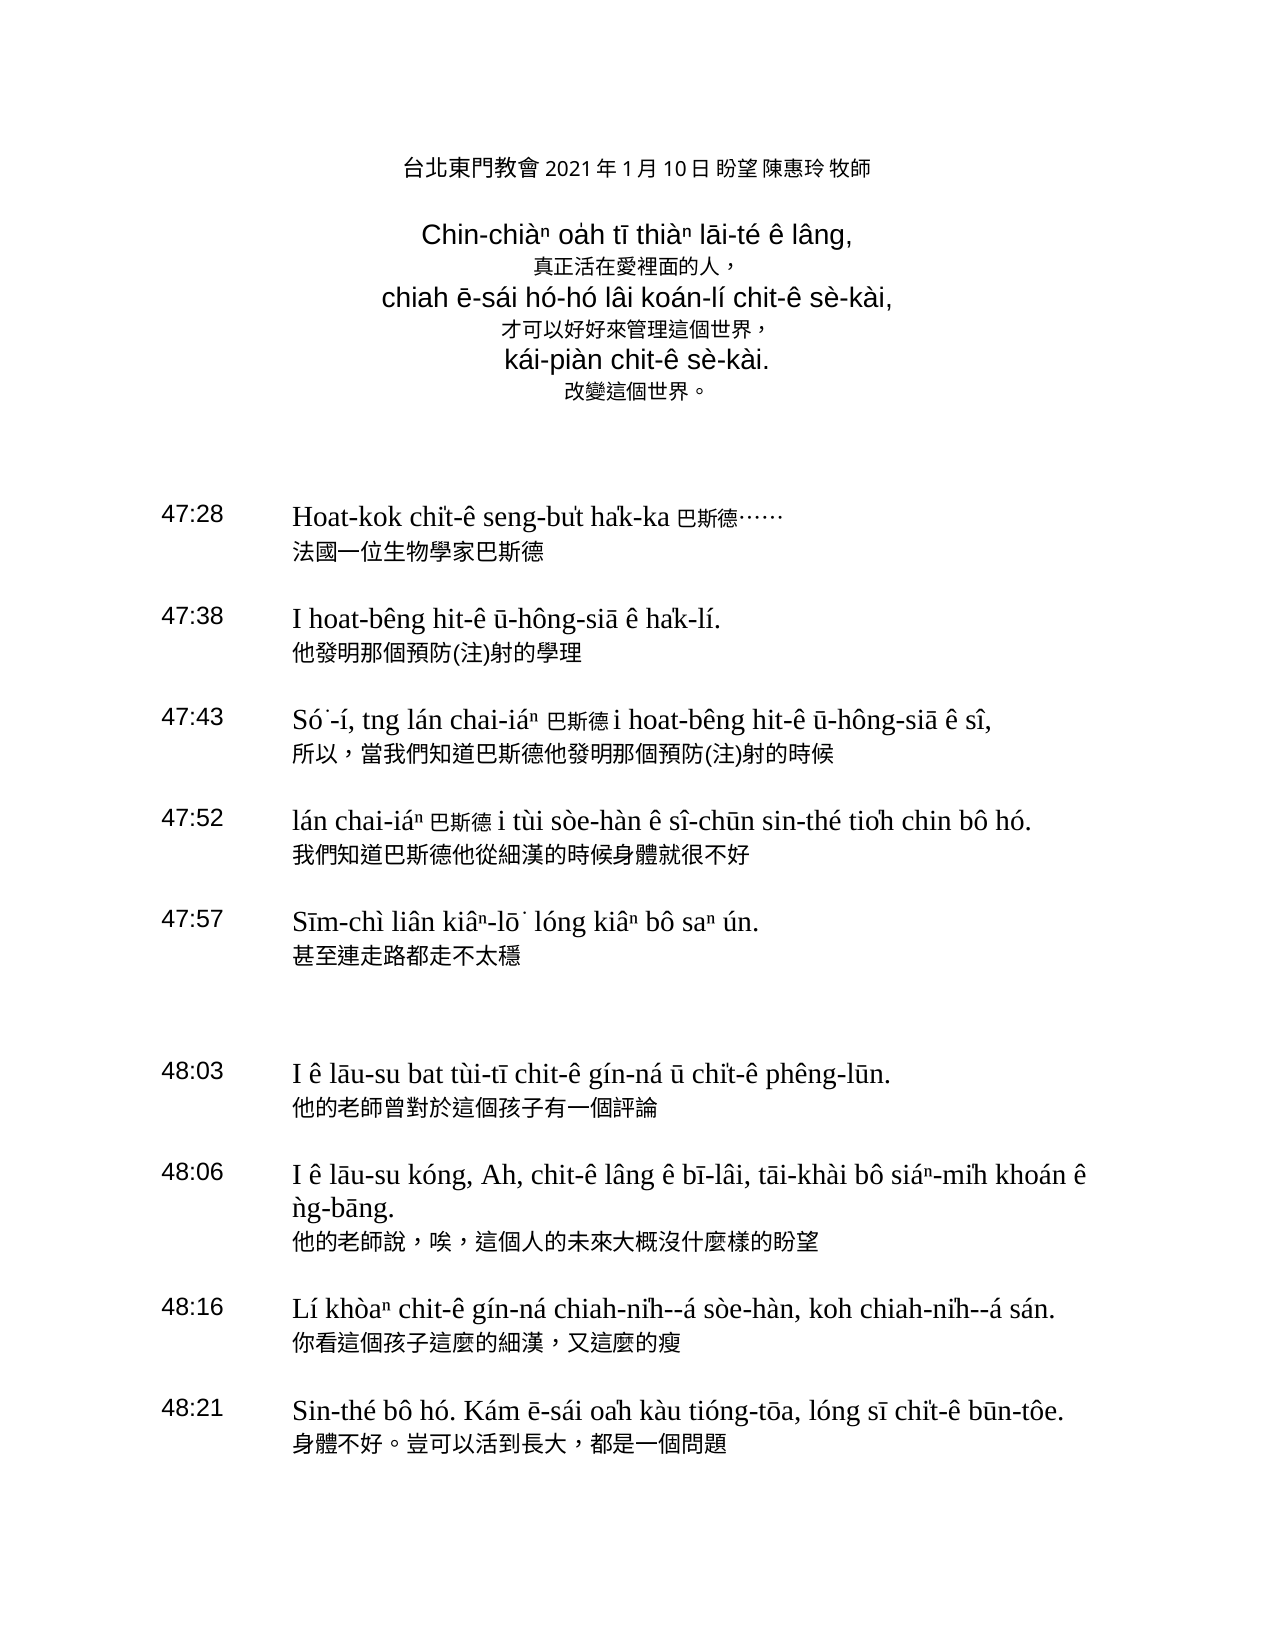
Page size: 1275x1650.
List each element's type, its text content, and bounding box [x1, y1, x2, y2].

table_cell Sin-thé bô hó. Kám ē-sái oa̍h kàu tióng-tōa, lóng sī chi̍t-ê būn-tôe. 身體不好。豈可以活到長大，都是一個問題 [281, 1393, 1124, 1494]
table_cell I hoat-bêng hit-ê ū-hông-siā ê ha̍k-lí. 他發明那個預防(注)射的學理 [281, 601, 1124, 702]
table_header I ê lāu-su bat tùi-tī chit-ê gín-ná ū chi̍t-ê phêng-lūn. 他的老師曾對於這個孩子有一個評論 [281, 1056, 1124, 1157]
table_cell Chin-chiàⁿ oa̍h tī thiàⁿ lāi-té ê lâng, 真正活在愛裡面的人， chiah ē-sái hó-hó lâi koán-lí chit-ê sè-kài, 才可以好好來管理這個世界， kái-piàn chit-ê sè-kài. 改變這個世界。 [150, 218, 1124, 439]
table_cell 47:57 [150, 904, 281, 1005]
table_header 台北東門教會2021年1月10日 盼望 陳惠玲 牧師 [150, 150, 1124, 218]
table_cell 47:43 [150, 702, 281, 803]
table_cell Sīm-chì liân kiâⁿ-lō͘ lóng kiâⁿ bô saⁿ ún. 甚至連走路都走不太穩 [281, 904, 1124, 1005]
table_header 47:28 [150, 500, 281, 601]
table_cell 47:52 [150, 803, 281, 904]
table_cell Lí khòaⁿ chit-ê gín-ná chiah-ni̍h--á sòe-hàn, koh chiah-ni̍h--á sán. 你看這個孩子這麼的細漢，又這麼的瘦 [281, 1292, 1124, 1393]
table_cell 47:38 [150, 601, 281, 702]
table_cell 48:06 [150, 1157, 281, 1292]
table_header 48:03 [150, 1056, 281, 1157]
table_cell I ê lāu-su kóng, Ah, chit-ê lâng ê bī-lâi, tāi-khài bô siáⁿ-mi̍h khoán ê ǹg-bāng. 他的老師說，唉，這個人的未來大概沒什麼樣的盼望 [281, 1157, 1124, 1292]
table_cell lán chai-iáⁿ巴斯德 i tùi sòe-hàn ê sî-chūn sin-thé tio̍h chin bô hó. 我們知道巴斯德他從細漢的時候身體就很不好 [281, 803, 1124, 904]
table_header Hoat-kok chi̍t-ê seng-bu̍t ha̍k-ka巴斯德…… 法國一位生物學家巴斯德 [281, 500, 1124, 601]
table_cell Só͘ -í, tng lán chai-iáⁿ 巴斯德i hoat-bêng hit-ê ū-hông-siā ê sî, 所以，當我們知道巴斯德他發明那個預防(注)射的時候 [281, 702, 1124, 803]
table_cell 48:16 [150, 1292, 281, 1393]
table_cell 48:21 [150, 1393, 281, 1494]
